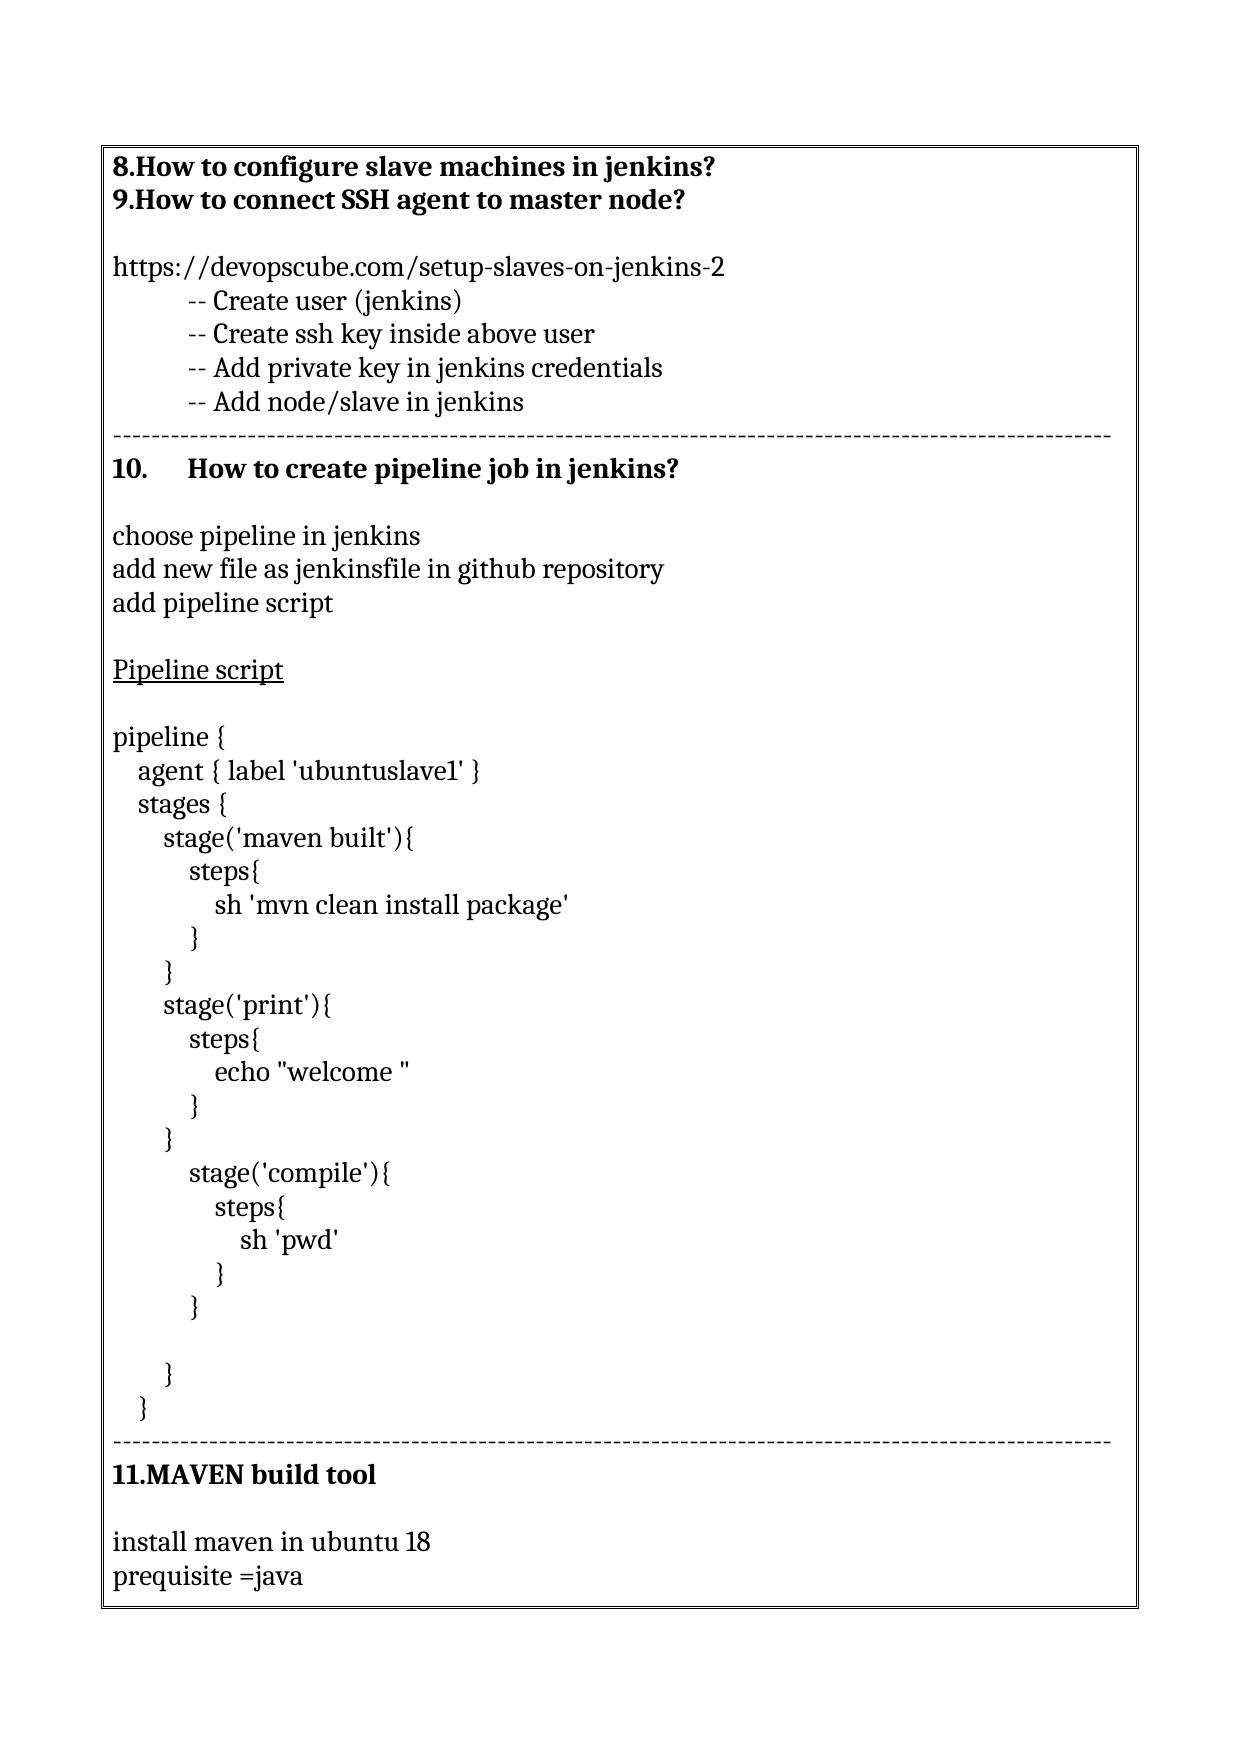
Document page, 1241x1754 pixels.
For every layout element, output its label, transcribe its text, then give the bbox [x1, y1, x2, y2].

text } [112, 1357, 1128, 1391]
text Pipeline script [112, 653, 1128, 687]
text -- Create user (jenkins) [112, 284, 1128, 318]
text https://devopscube.com/setup-slaves-on-jenkins-2 [112, 251, 1128, 284]
text add new file as jenkinsfile in github repository [112, 552, 1128, 586]
text choose pipeline in jenkins [112, 519, 1128, 552]
text sh 'pwd' [112, 1223, 1128, 1257]
list How to create pipeline job in jenkins? [112, 452, 1128, 485]
text steps{ [112, 1022, 1128, 1056]
text stage('print'){ [112, 988, 1128, 1022]
text } [112, 1089, 1128, 1123]
text 9.How to connect SSH agent to master node? [112, 183, 1128, 217]
text -- Add private key in jenkins credentials [112, 351, 1128, 385]
text prequisite =java [112, 1559, 1128, 1592]
text -------------------------------------------------------------------------------------------------------- [112, 1424, 1128, 1458]
text -- Create ssh key inside above user [112, 318, 1128, 351]
text sh 'mvn clean install package' [112, 888, 1128, 921]
text echo "welcome " [112, 1056, 1128, 1089]
text } [112, 1290, 1128, 1324]
text } [112, 1123, 1128, 1156]
text } [112, 921, 1128, 955]
text -- Add node/slave in jenkins [112, 385, 1128, 418]
text agent { label 'ubuntuslave1' } [112, 754, 1128, 787]
text install maven in ubuntu 18 [112, 1525, 1128, 1559]
text stage('compile'){ [112, 1156, 1128, 1190]
text stage('maven built'){ [112, 821, 1128, 854]
text 8.How to configure slave machines in jenkins? [112, 150, 1128, 183]
text pipeline { [112, 720, 1128, 754]
text 11.MAVEN build tool [112, 1458, 1128, 1492]
text } [112, 1257, 1128, 1290]
text } [112, 1391, 1128, 1424]
text -------------------------------------------------------------------------------------------------------- [112, 418, 1128, 452]
text stages { [112, 787, 1128, 821]
text } [112, 955, 1128, 988]
text steps{ [112, 854, 1128, 888]
text add pipeline script [112, 586, 1128, 619]
text steps{ [112, 1190, 1128, 1223]
